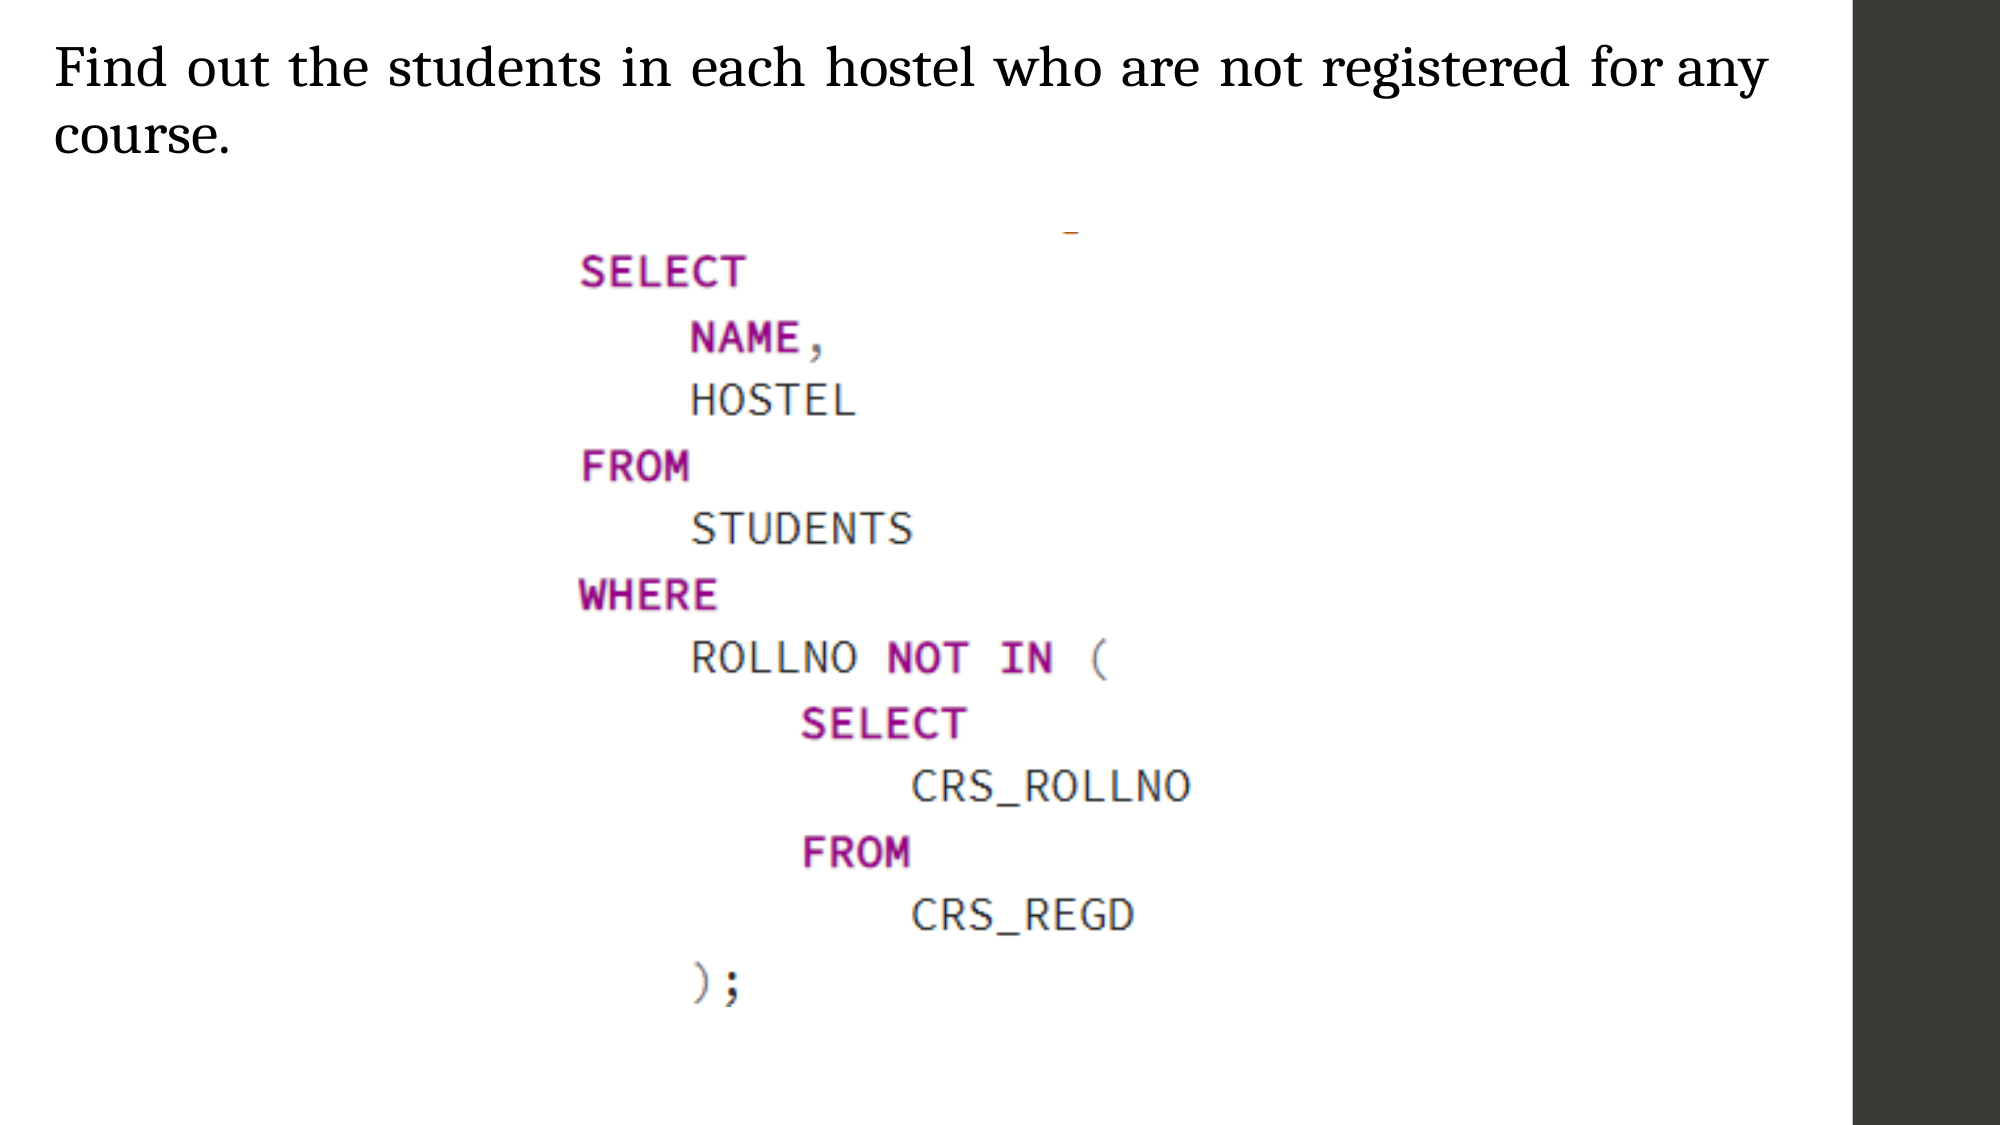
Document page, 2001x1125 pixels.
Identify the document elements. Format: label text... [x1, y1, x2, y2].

picture [577, 232, 1192, 1007]
text Find out the students in each hostel who are not registered for any course. [54, 34, 1788, 168]
